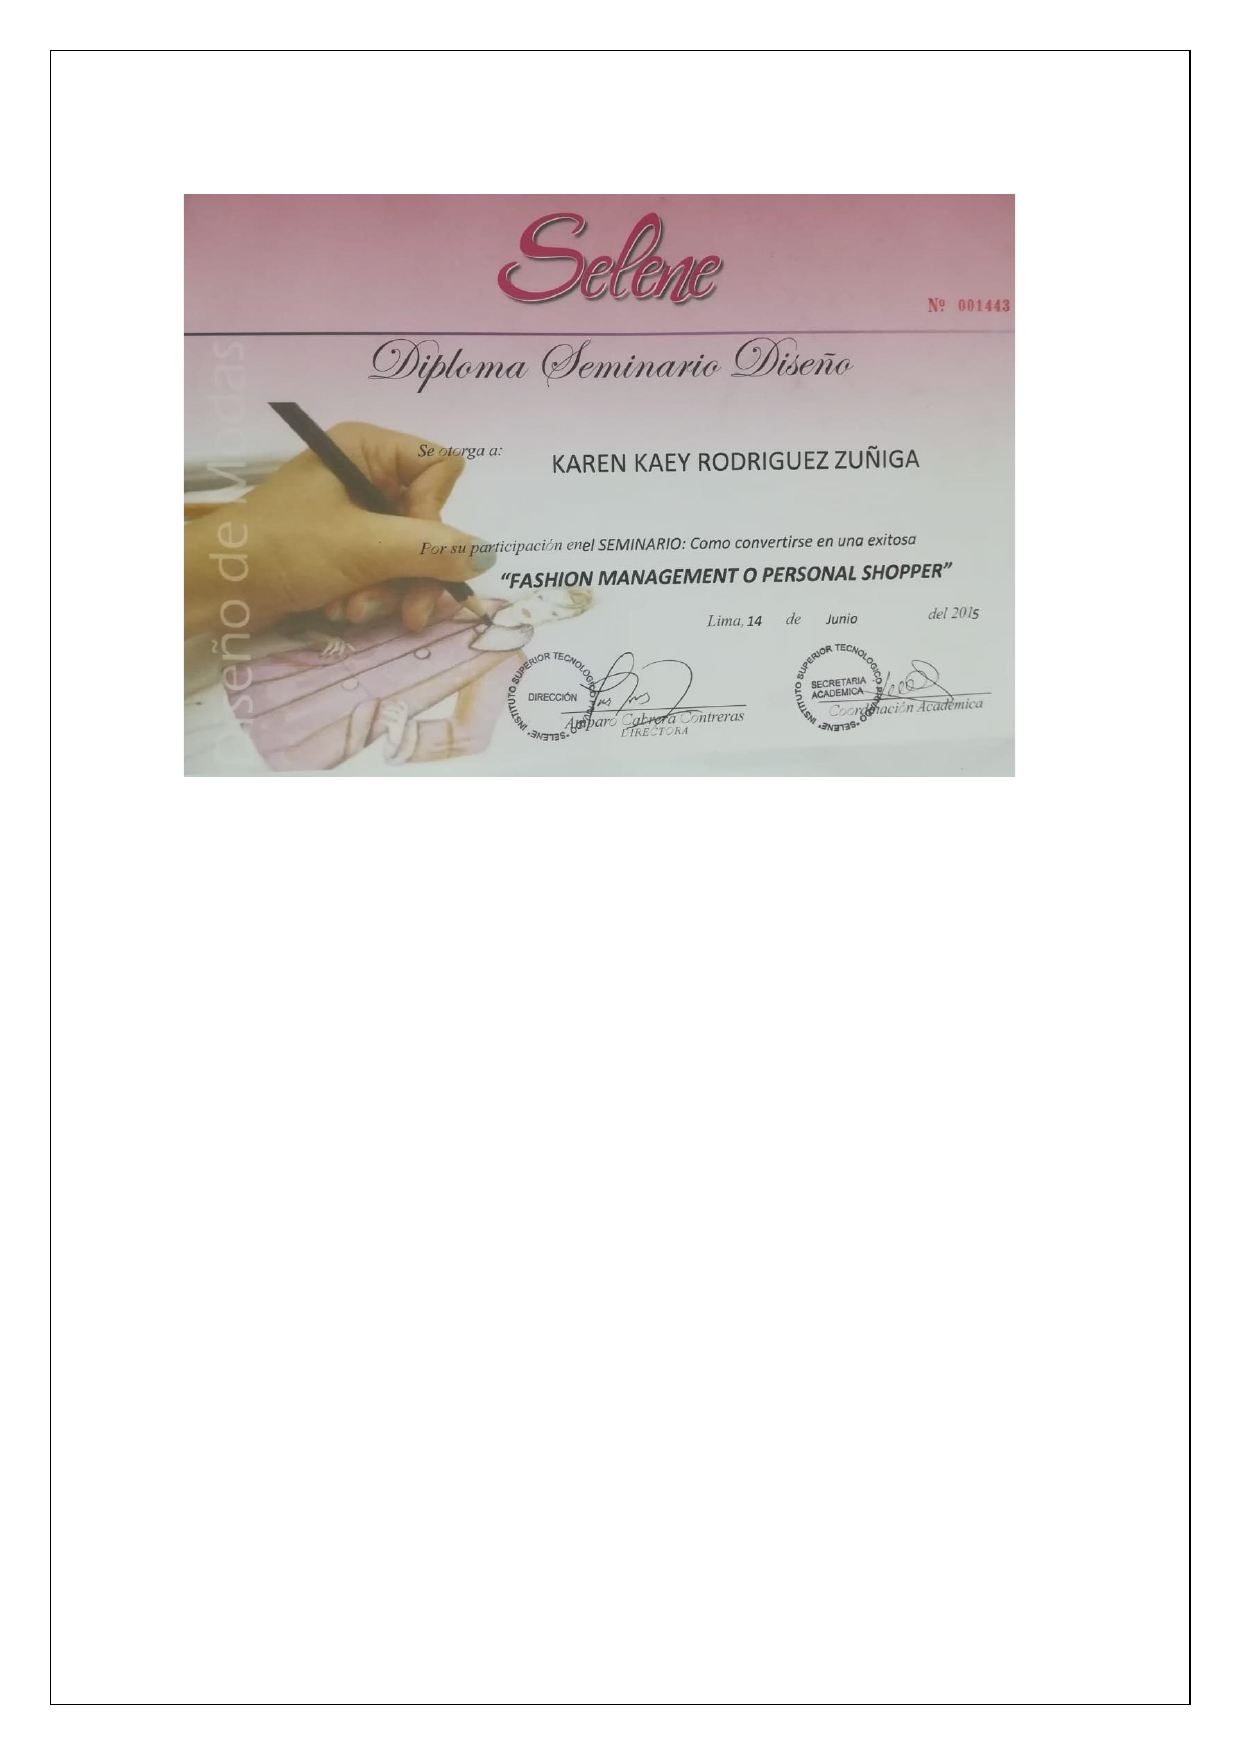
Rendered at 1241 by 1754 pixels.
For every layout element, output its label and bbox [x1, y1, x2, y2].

picture [183, 194, 1015, 777]
